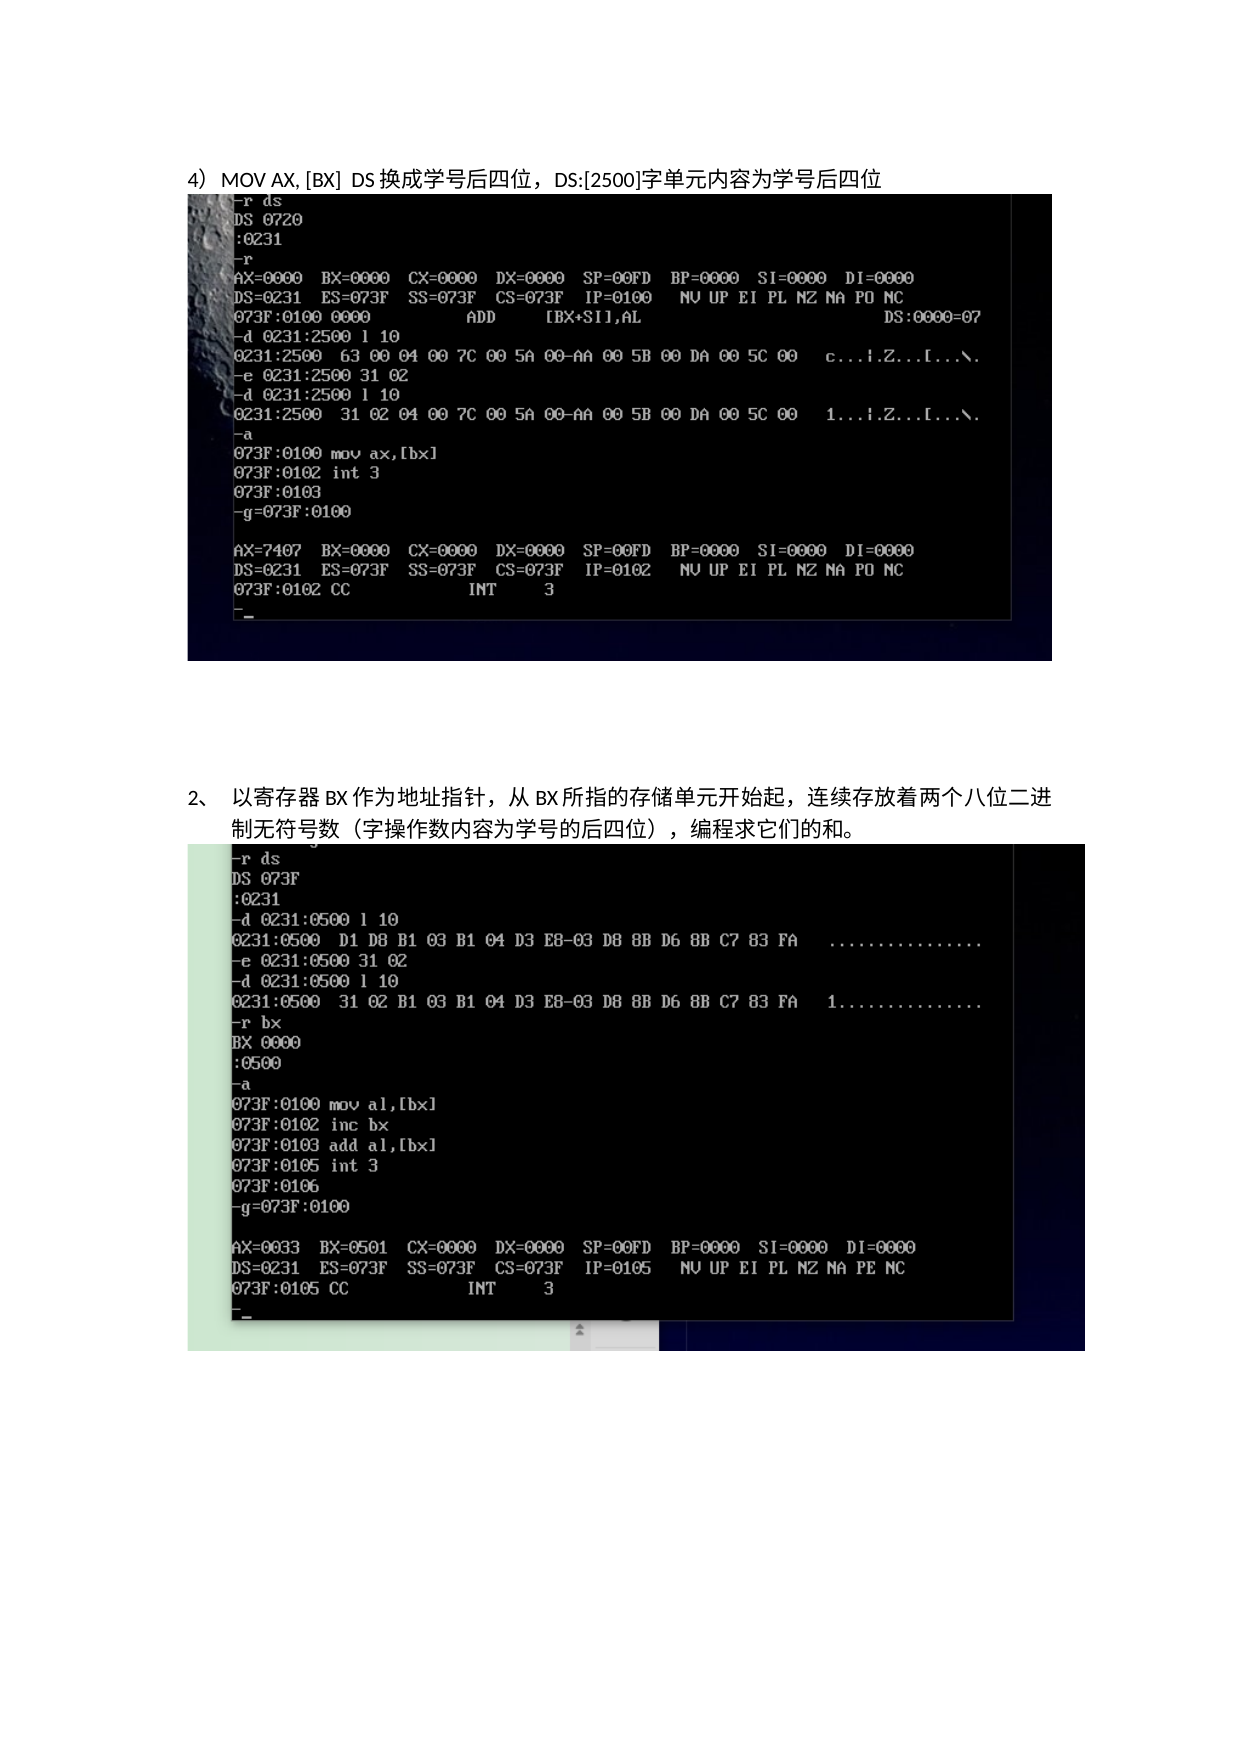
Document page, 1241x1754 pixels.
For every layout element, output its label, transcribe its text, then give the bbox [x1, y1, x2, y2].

picture [187, 844, 1085, 1351]
list 以寄存器BX作为地址指针，从BX所指的存储单元开始起，连续存放着两个八位二进制无符号数（字操作数内容为学号的后四位），编程求它们的和。 [187, 779, 1053, 844]
text 4）MOV AX, [BX] DS换成学号后四位，DS:[2500]字单元内容为学号后四位 [187, 162, 1053, 194]
picture [187, 194, 1052, 661]
